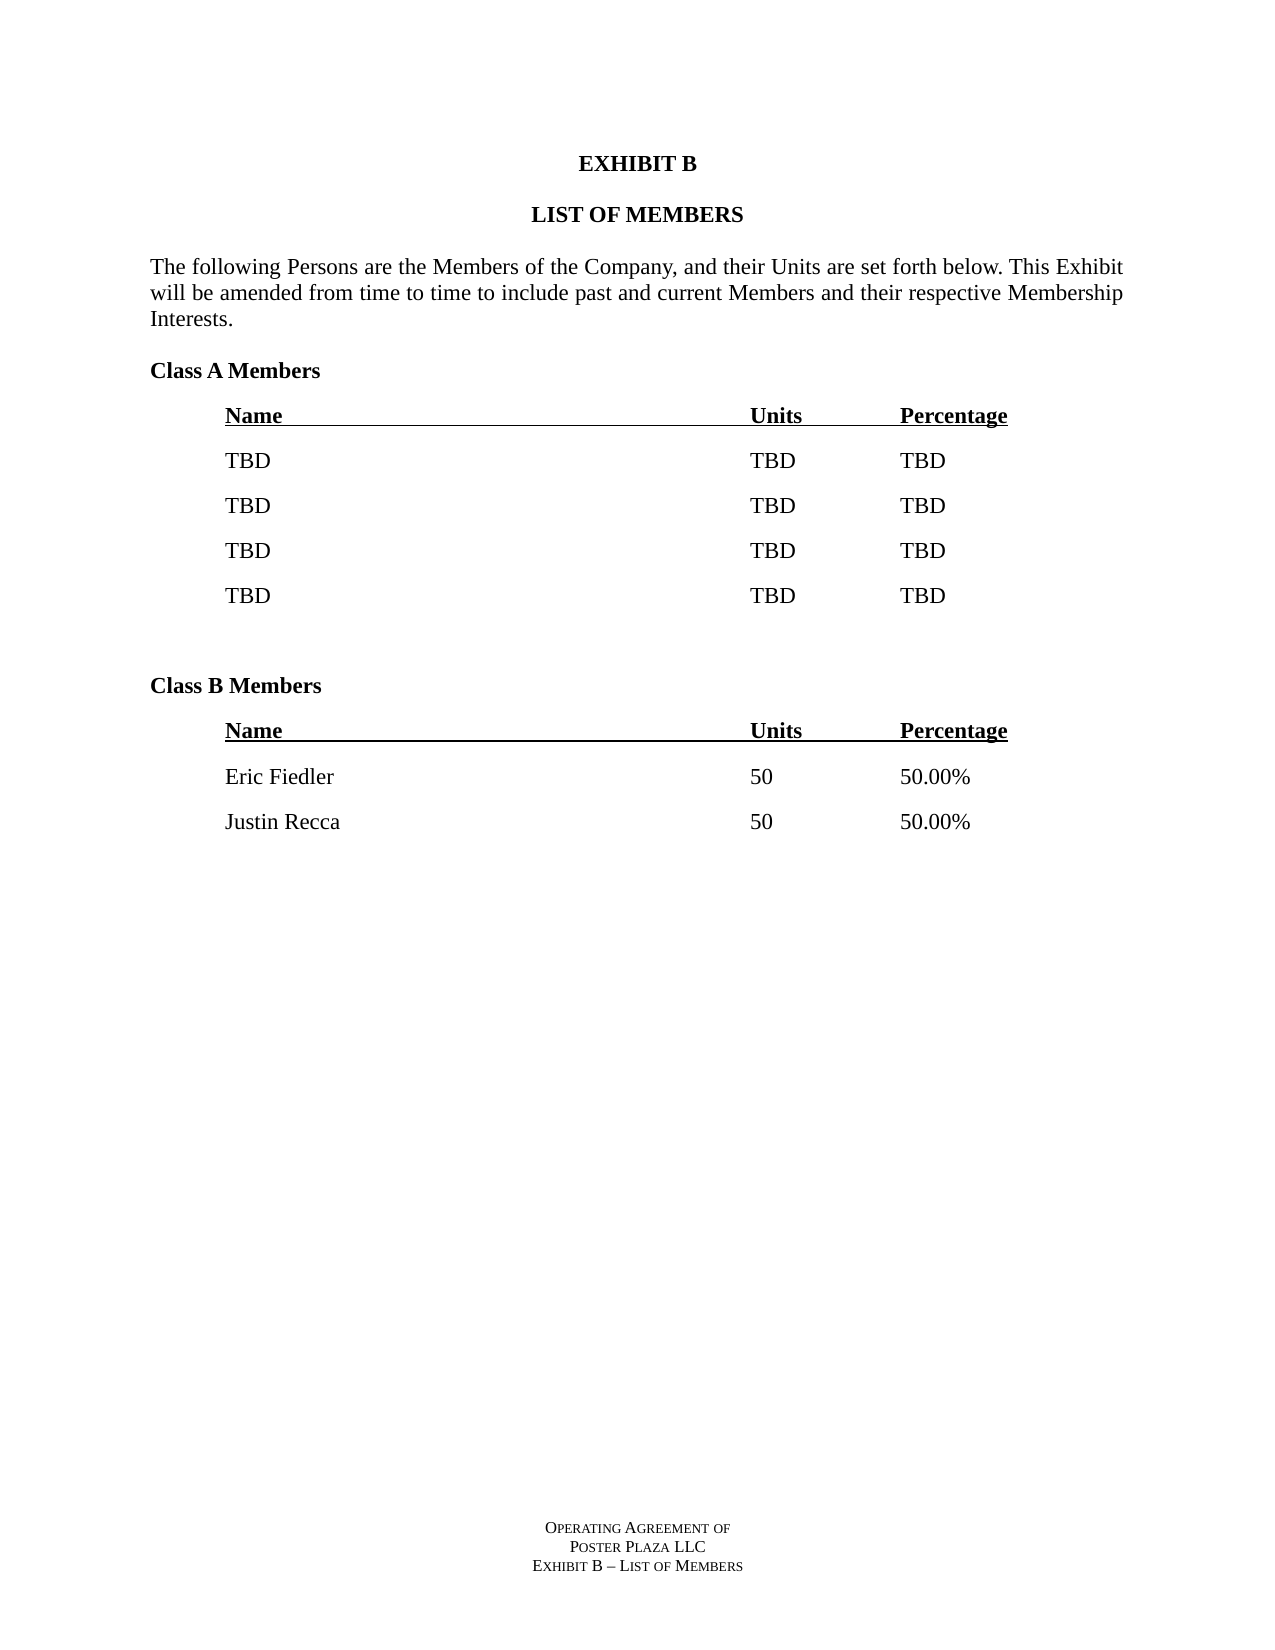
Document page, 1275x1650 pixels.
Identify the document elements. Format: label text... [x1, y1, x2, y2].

text Name Units Percentage [150, 402, 1125, 428]
text Class B Members [150, 672, 1125, 699]
text TBD TBD TBD [150, 537, 1125, 563]
text Name Units Percentage [150, 718, 1125, 744]
title List of Members [150, 201, 1125, 228]
text Class A Members [150, 357, 1125, 383]
text Eric Fiedler 50 50.00% [150, 763, 1125, 789]
text The following Persons are the Members of the Company, and their Units are set forth below. This Exhibit will be amended from time to time to include past and current Members and their respective Membership Interests. [150, 253, 1125, 332]
title Exhibit B [150, 150, 1125, 176]
text TBD TBD TBD [150, 447, 1125, 473]
text Justin Recca 50 50.00% [150, 808, 1125, 834]
text TBD TBD TBD [150, 582, 1125, 609]
text TBD TBD TBD [150, 492, 1125, 518]
